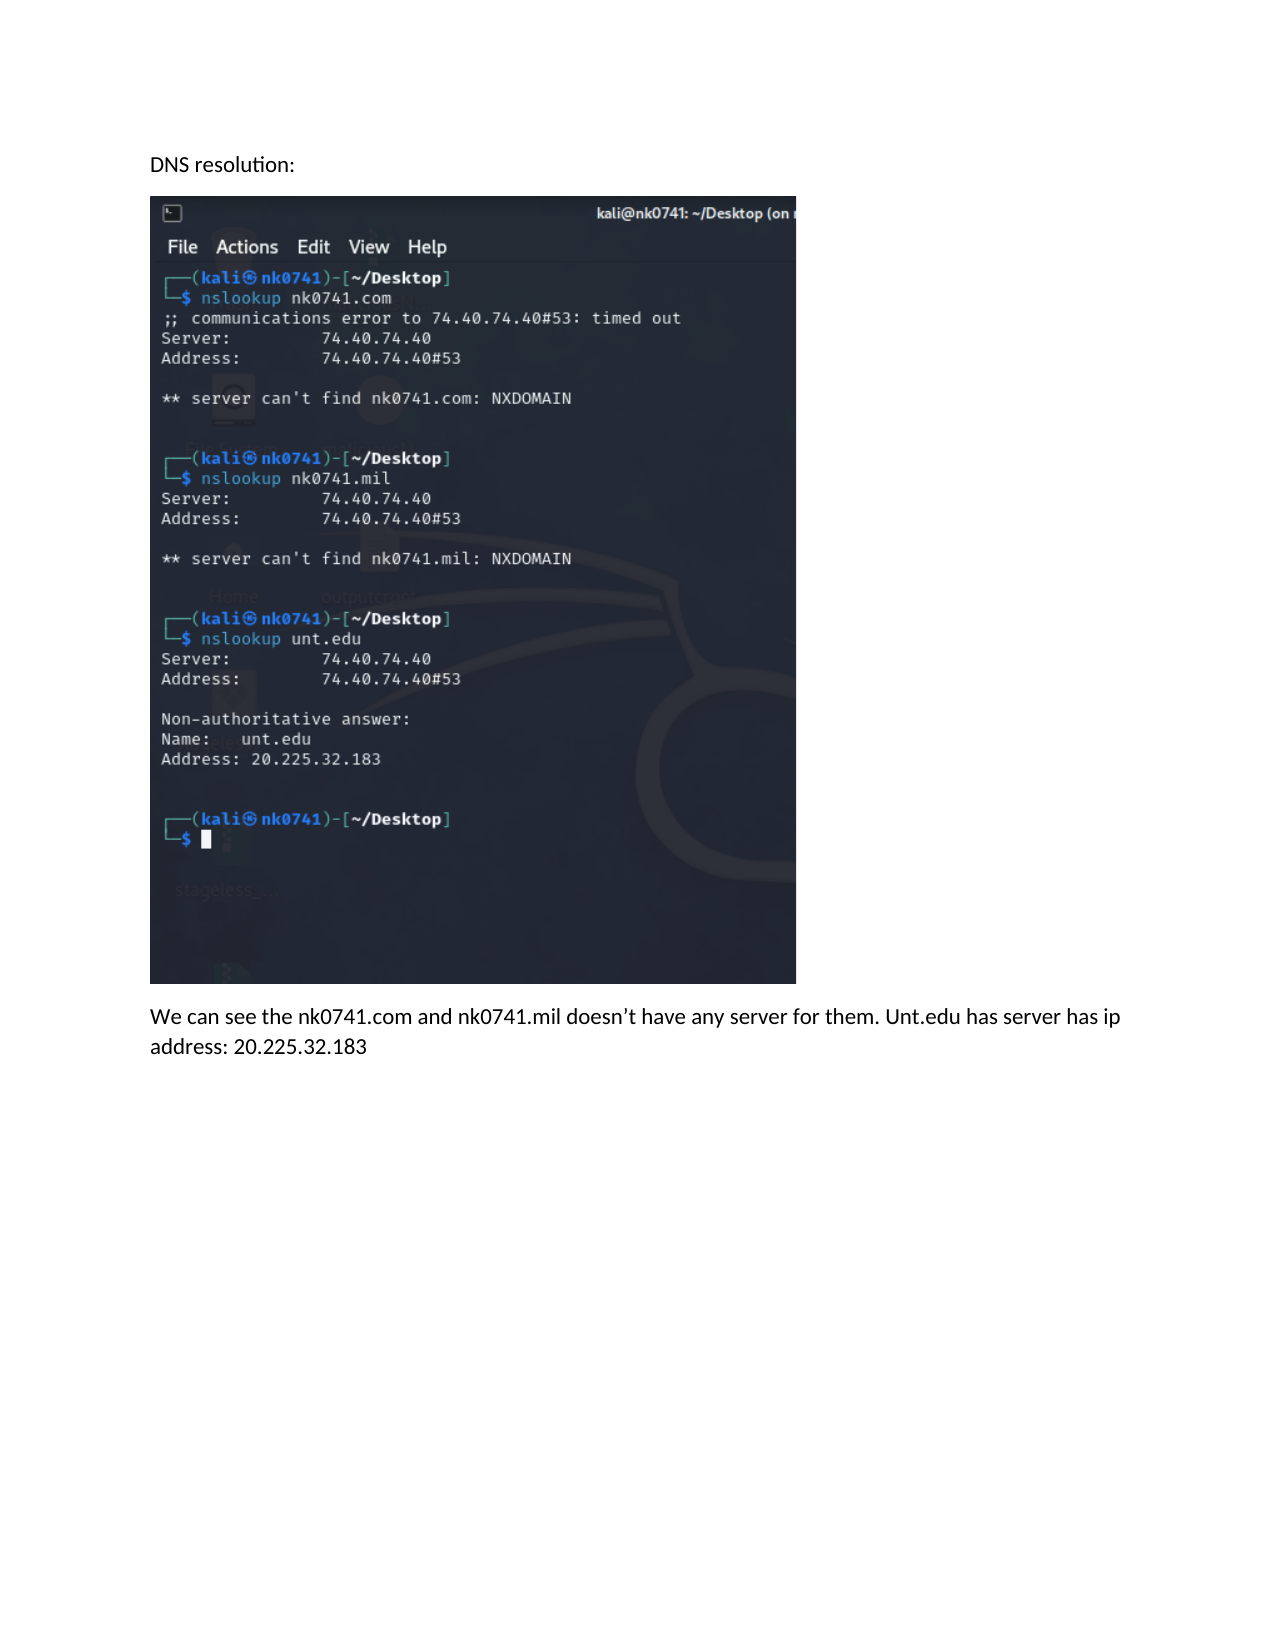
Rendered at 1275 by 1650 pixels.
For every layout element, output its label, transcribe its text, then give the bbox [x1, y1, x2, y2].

text DNS resolution: [150, 150, 1125, 178]
text We can see the nk0741.com and nk0741.mil doesn’t have any server for them. Unt.edu has server has ip address: 20.225.32.183 [150, 1002, 1125, 1060]
picture [150, 196, 797, 984]
